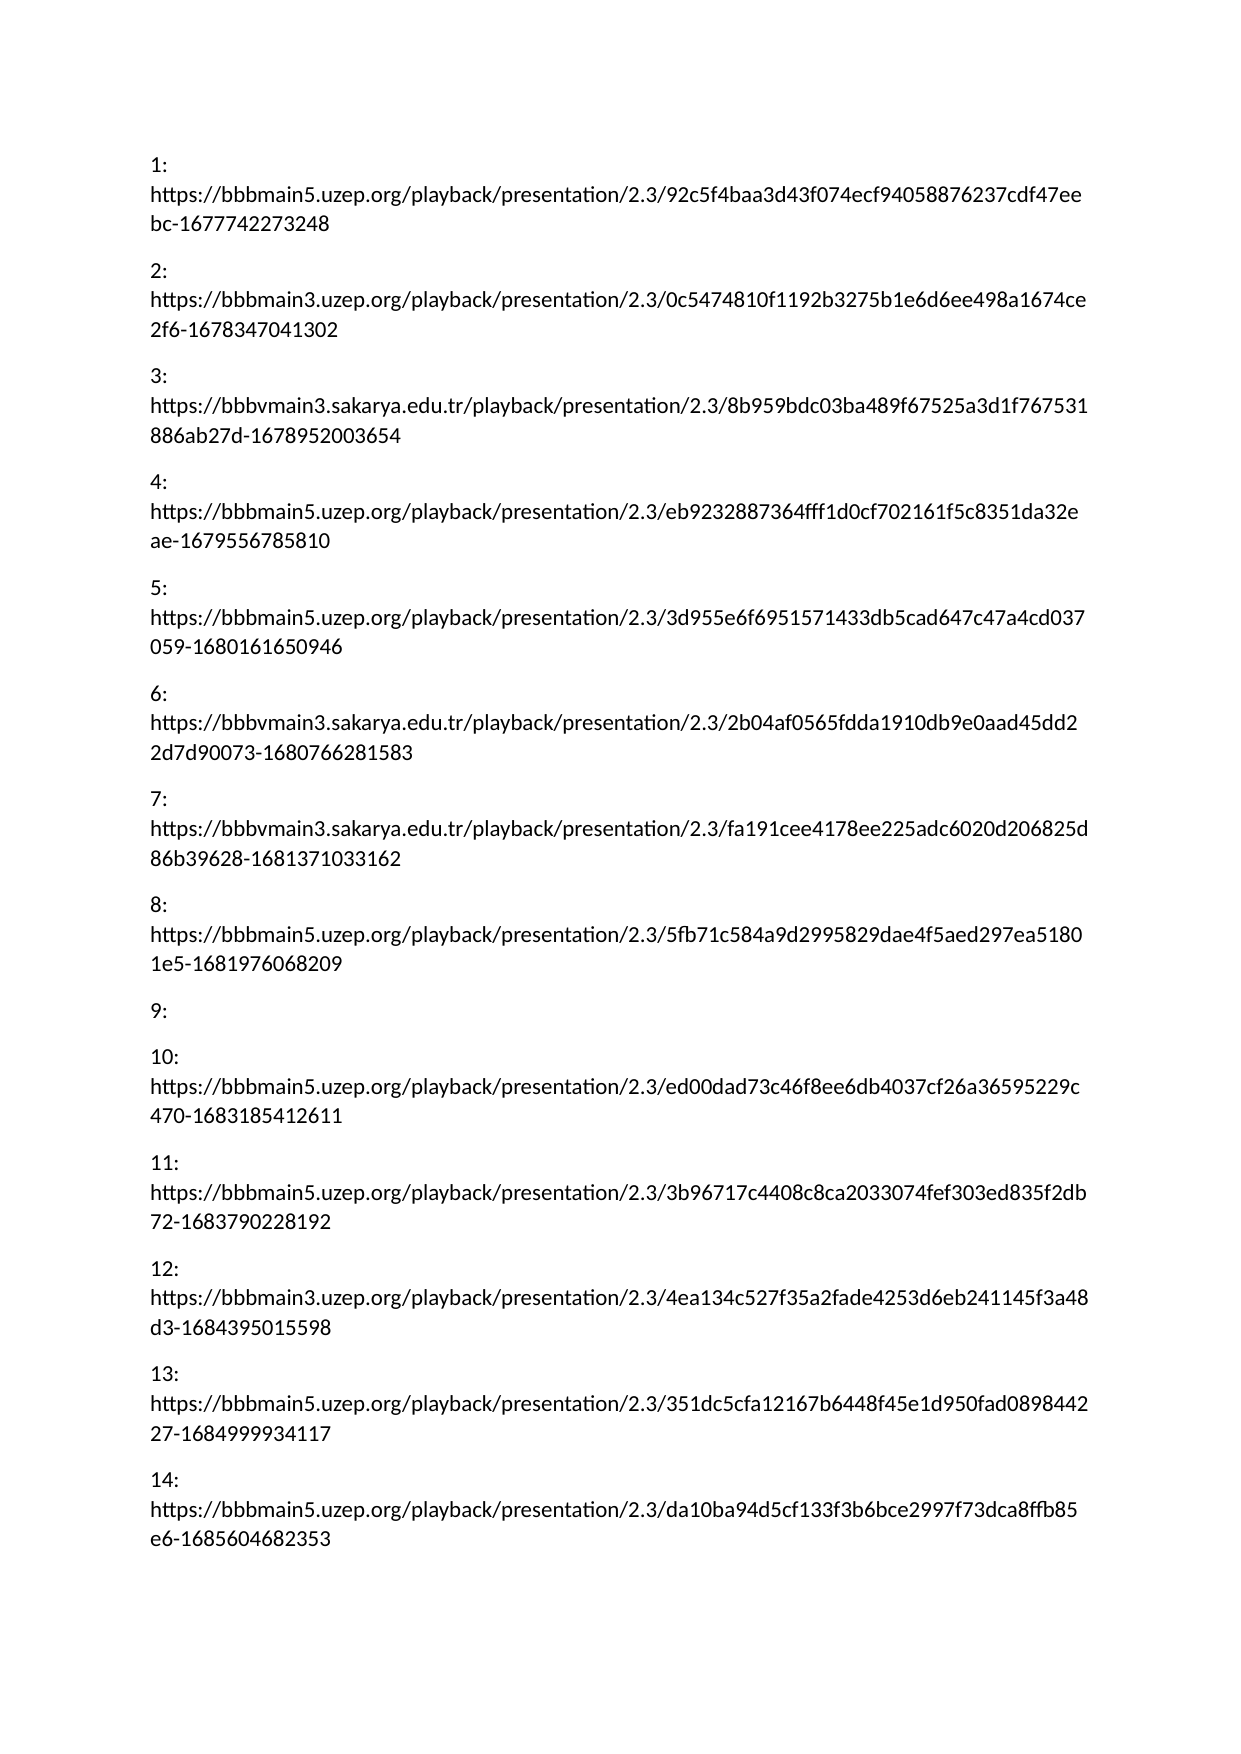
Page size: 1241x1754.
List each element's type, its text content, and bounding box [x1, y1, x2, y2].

text 13: https://bbbmain5.uzep.org/playback/presentation/2.3/351dc5cfa12167b6448f45e1d950fad089844227-1684999934117 [150, 1359, 1090, 1447]
text 12: https://bbbmain3.uzep.org/playback/presentation/2.3/4ea134c527f35a2fade4253d6eb241145f3a48d3-1684395015598 [150, 1254, 1090, 1341]
text 1: https://bbbmain5.uzep.org/playback/presentation/2.3/92c5f4baa3d43f074ecf94058876237cdf47eebc-1677742273248 [150, 150, 1090, 237]
text 9: [150, 996, 1090, 1024]
text 2: https://bbbmain3.uzep.org/playback/presentation/2.3/0c5474810f1192b3275b1e6d6ee498a1674ce2f6-1678347041302 [150, 256, 1090, 343]
text 3: https://bbbvmain3.sakarya.edu.tr/playback/presentation/2.3/8b959bdc03ba489f67525a3d1f767531886ab27d-1678952003654 [150, 361, 1090, 449]
text 4: https://bbbmain5.uzep.org/playback/presentation/2.3/eb9232887364fff1d0cf702161f5c8351da32eae-1679556785810 [150, 467, 1090, 554]
text 7: https://bbbvmain3.sakarya.edu.tr/playback/presentation/2.3/fa191cee4178ee225adc6020d206825d86b39628-1681371033162 [150, 784, 1090, 872]
text 11: https://bbbmain5.uzep.org/playback/presentation/2.3/3b96717c4408c8ca2033074fef303ed835f2db72-1683790228192 [150, 1148, 1090, 1235]
text 10: https://bbbmain5.uzep.org/playback/presentation/2.3/ed00dad73c46f8ee6db4037cf26a36595229c470-1683185412611 [150, 1042, 1090, 1129]
text 6: https://bbbvmain3.sakarya.edu.tr/playback/presentation/2.3/2b04af0565fdda1910db9e0aad45dd22d7d90073-1680766281583 [150, 679, 1090, 766]
text 8: https://bbbmain5.uzep.org/playback/presentation/2.3/5fb71c584a9d2995829dae4f5aed297ea51801e5-1681976068209 [150, 890, 1090, 977]
text 14: https://bbbmain5.uzep.org/playback/presentation/2.3/da10ba94d5cf133f3b6bce2997f73dca8ffb85e6-1685604682353 [150, 1465, 1090, 1552]
text 5: https://bbbmain5.uzep.org/playback/presentation/2.3/3d955e6f6951571433db5cad647c47a4cd037059-1680161650946 [150, 573, 1090, 660]
